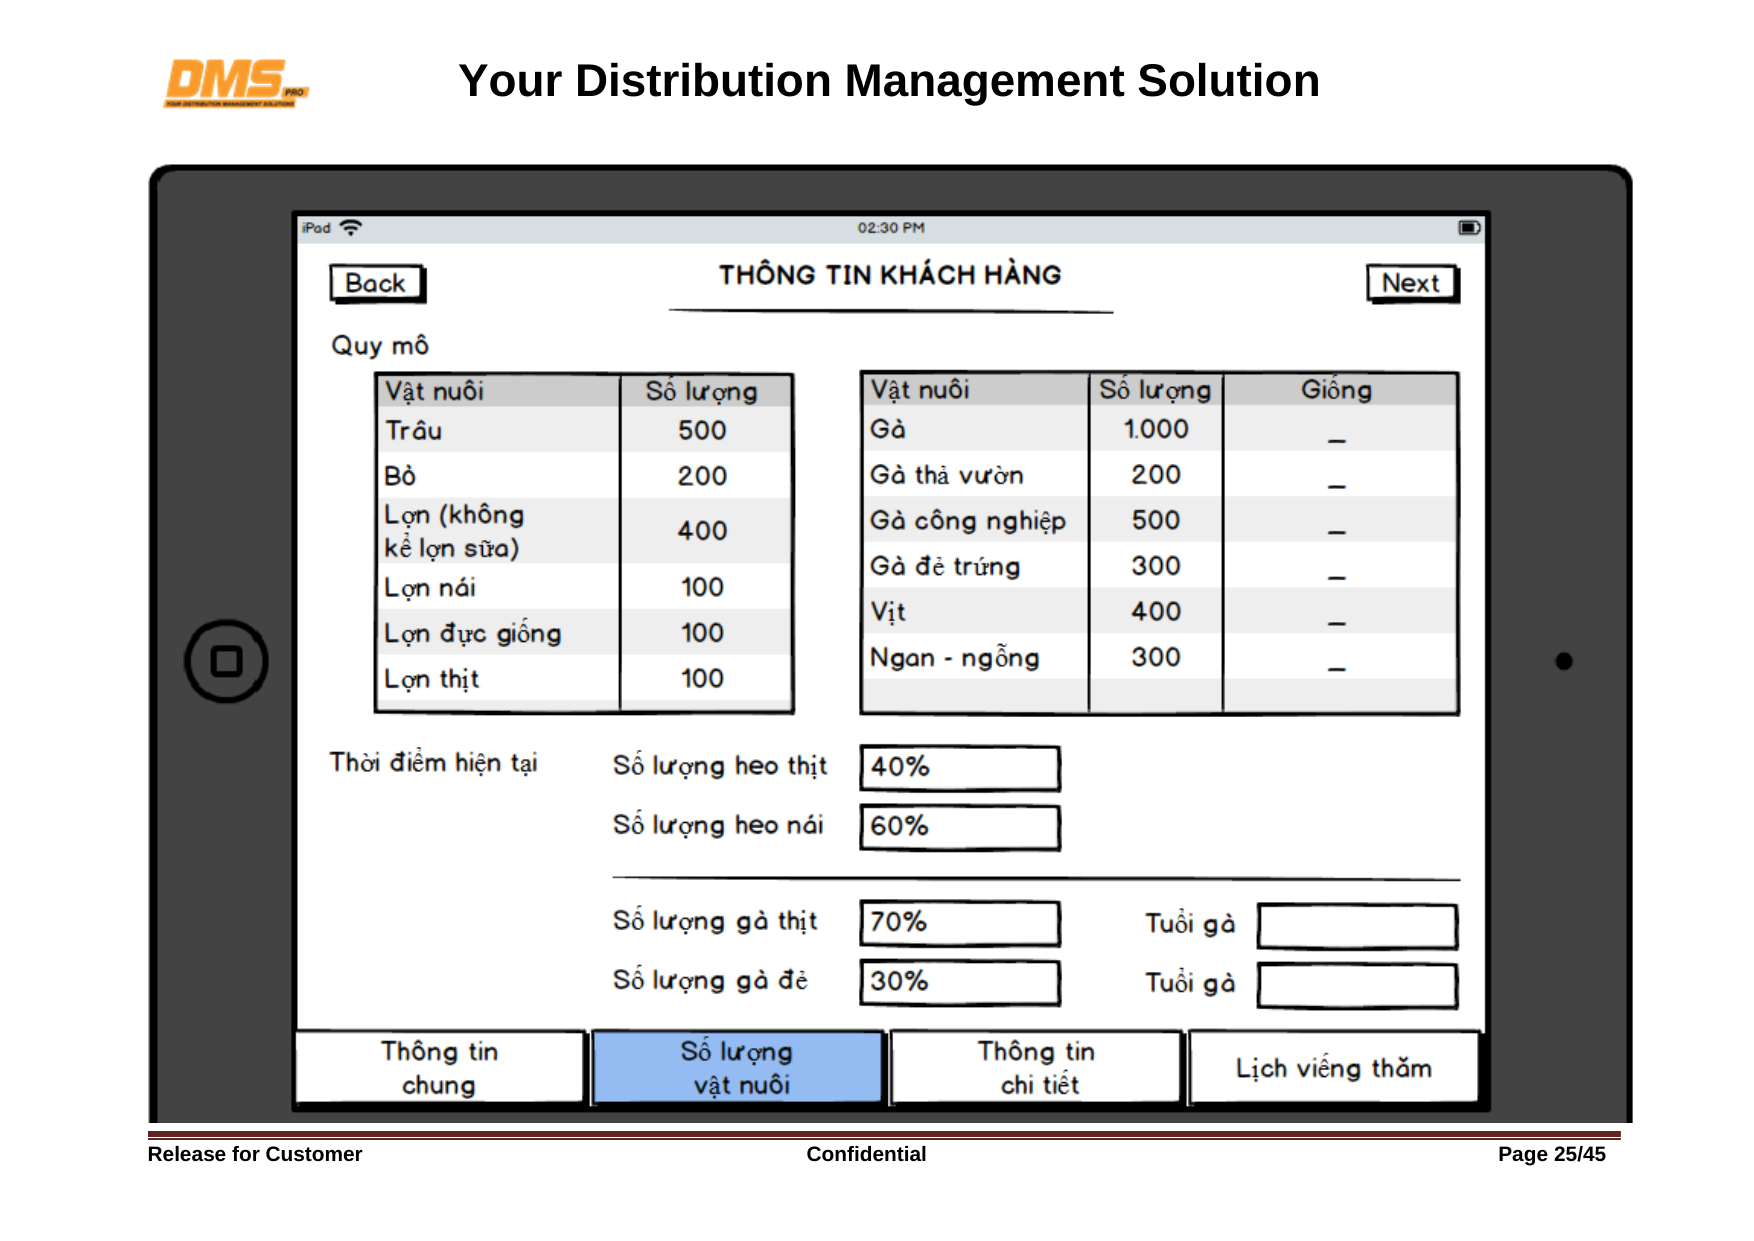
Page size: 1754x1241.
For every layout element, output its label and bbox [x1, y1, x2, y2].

picture [147, 145, 1636, 1123]
picture [158, 41, 316, 119]
